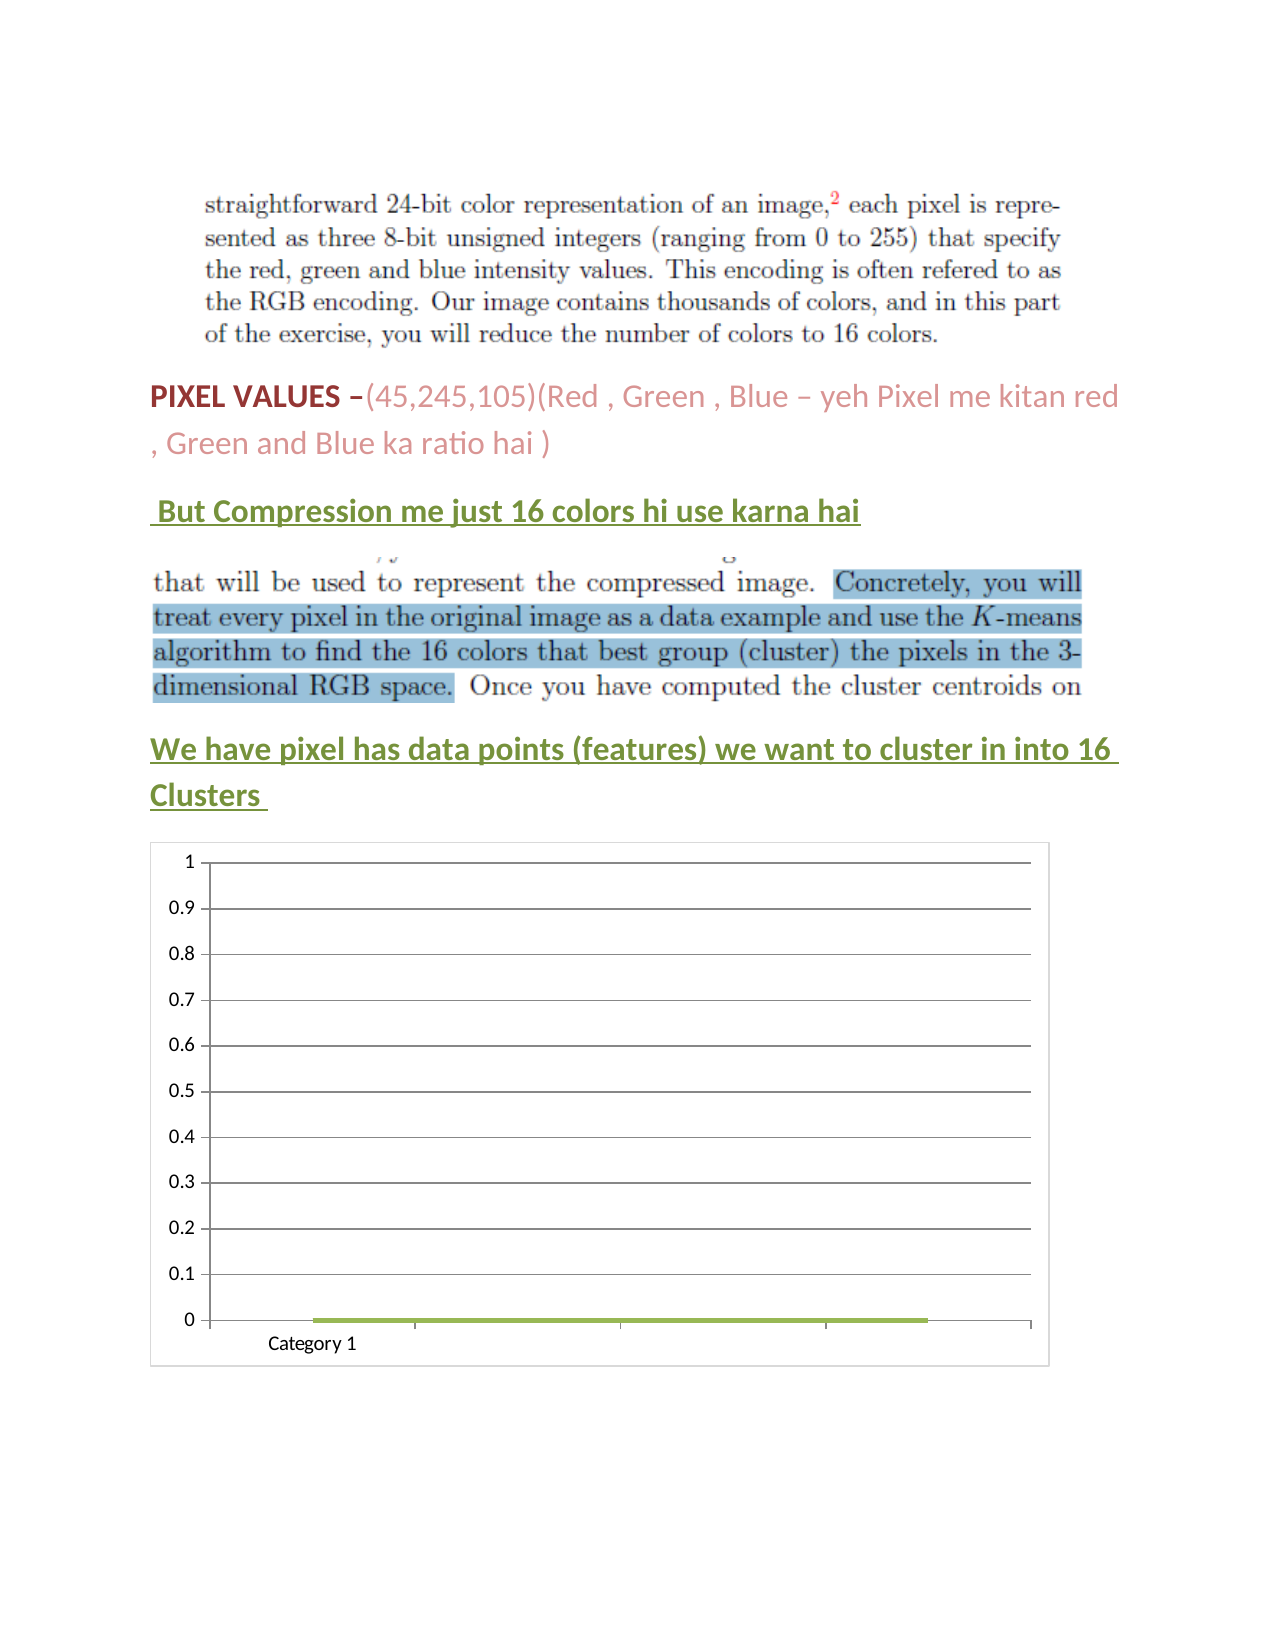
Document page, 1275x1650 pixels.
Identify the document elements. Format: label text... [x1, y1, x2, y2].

picture [150, 557, 1104, 703]
text We have pixel has data points (features) we want to cluster in into 16 Clusters [150, 727, 1125, 815]
text PIXEL VALUES –(45,245,105)(Red , Green , Blue – yeh Pixel me kitan red , Green and Blue ka ratio hai ) [150, 375, 1125, 463]
text But Compression me just 16 colors hi use karna hai [150, 489, 1125, 530]
picture [150, 150, 1125, 351]
